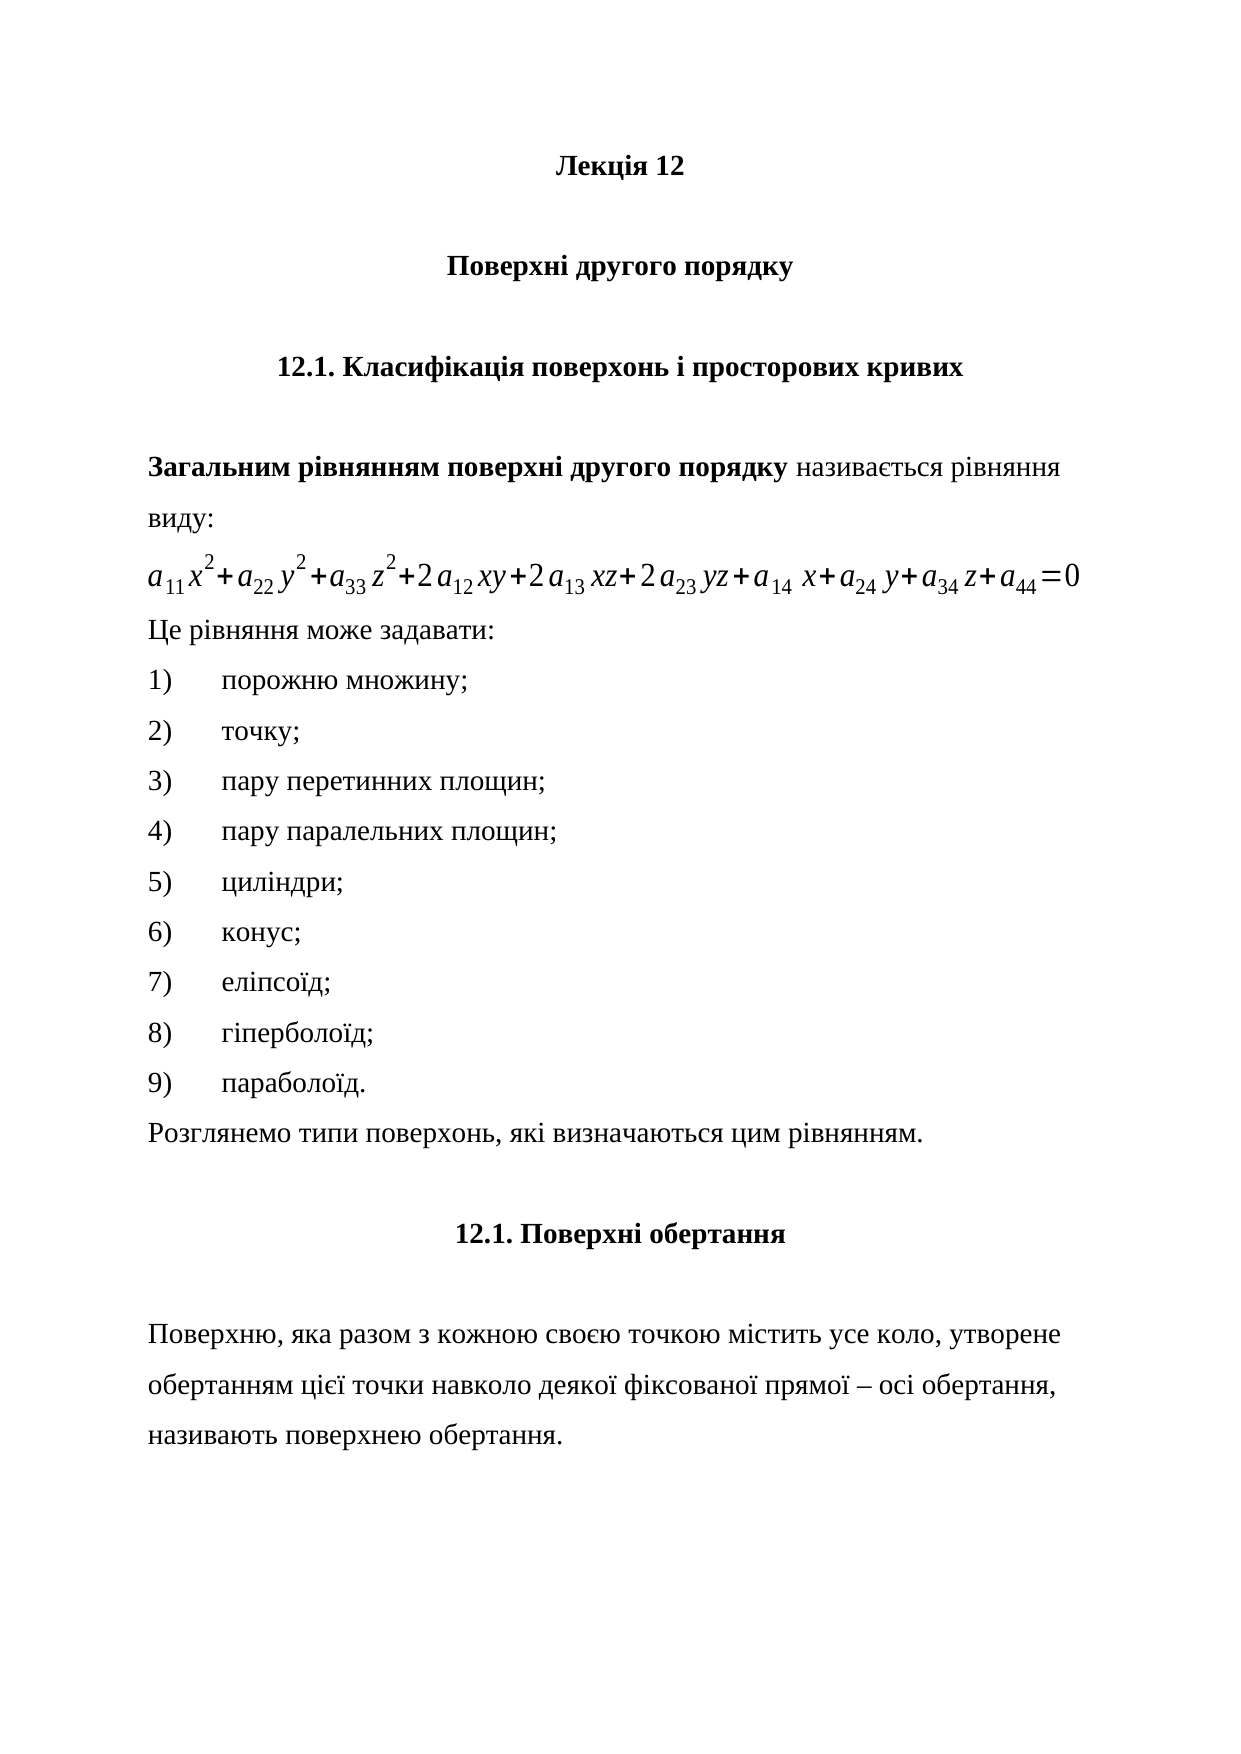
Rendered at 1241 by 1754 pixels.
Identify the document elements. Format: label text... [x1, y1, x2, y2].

text Це рівняння може задавати: [148, 612, 1092, 646]
list циліндри; [148, 864, 1092, 897]
text Лекція 12 [148, 148, 1092, 181]
text Поверхні другого порядку [148, 248, 1092, 282]
text 12.1. Поверхні обертання [148, 1216, 1092, 1249]
list порожню множину; [148, 662, 1092, 696]
list еліпсоїд; [148, 964, 1092, 998]
text 12.1. Класифікація поверхонь і просторових кривих [148, 349, 1092, 382]
text Розглянемо типи поверхонь, які визначаються цим рівнянням. [148, 1115, 1092, 1149]
text Поверхню, яка разом з кожною своєю точкою містить усе коло, утворене обертанням цієї точки навколо деякої фіксованої прямої – осі обертання, називають поверхнею обертання. [148, 1317, 1092, 1451]
list параболоїд. [148, 1065, 1092, 1098]
list пару перетинних площин; [148, 763, 1092, 797]
list конус; [148, 914, 1092, 948]
text Загальним рівнянням поверхні другого порядку називається рівняння виду: [148, 449, 1092, 533]
list точку; [148, 713, 1092, 746]
list пару паралельних площин; [148, 813, 1092, 847]
list гіперболоїд; [148, 1015, 1092, 1048]
